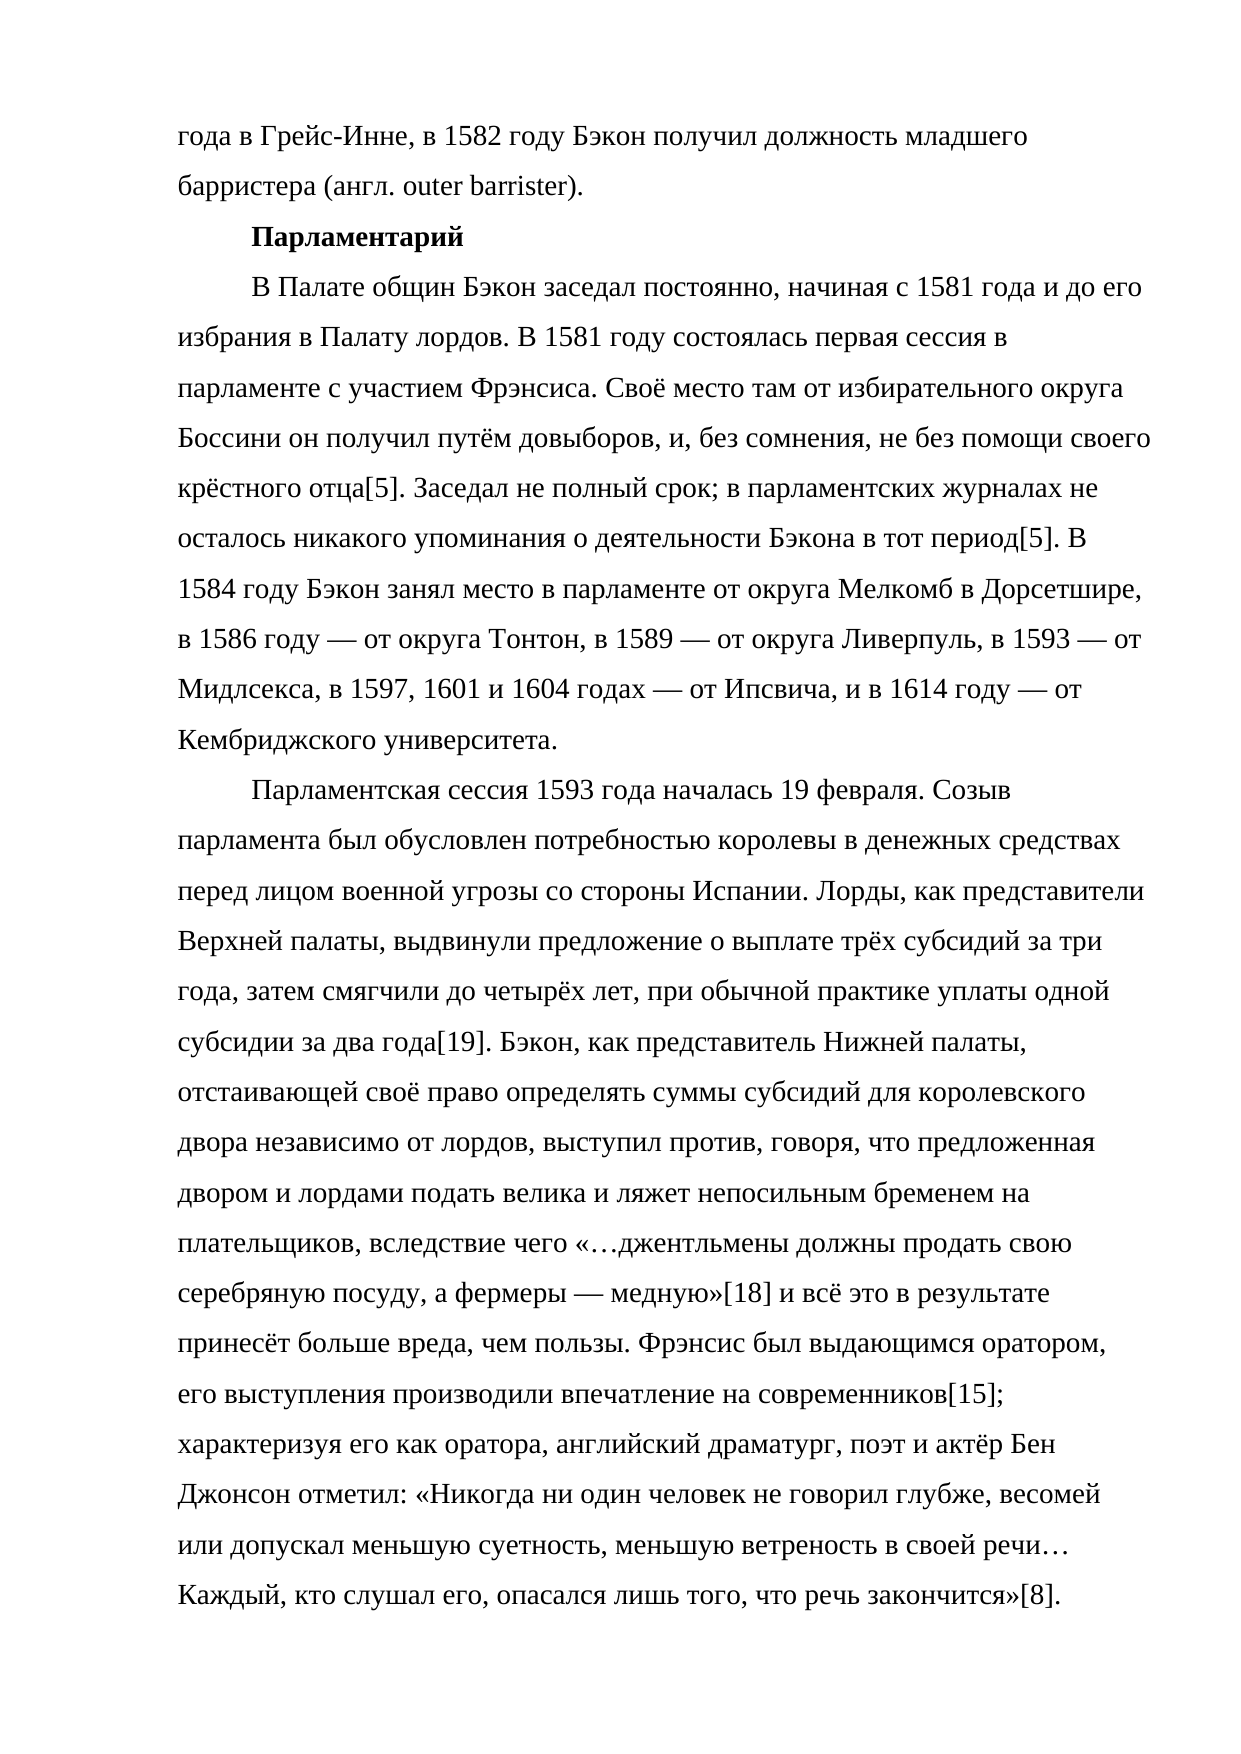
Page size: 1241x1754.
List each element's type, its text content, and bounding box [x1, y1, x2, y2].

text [177, 118, 1152, 202]
text В Палате общин Бэкон заседал постоянно, начиная с 1581 года и до его избрания в Палату лордов. В 1581 году состоялась первая сессия в парламенте с участием Фрэнсиса. Своё место там от избирательного округа Боссини он получил путём довыборов, и, без сомнения, не без помощи своего крёстного отца[5]. Заседал не полный срок; в парламентских журналах не осталось никакого упоминания о деятельности Бэкона в тот период[5]. В 1584 году Бэкон занял место в парламенте от округа Мелкомб в Дорсетшире, в 1586 году — от округа Тонтон, в 1589 — от округа Ливерпуль, в 1593 — от Мидлсекса, в 1597, 1601 и 1604 годах — от Ипсвича, и в 1614 году — от Кембриджского университета. [177, 269, 1152, 755]
text Парламентская сессия 1593 года началась 19 февраля. Созыв парламента был обусловлен потребностью королевы в денежных средствах перед лицом военной угрозы со стороны Испании. Лорды, как представители Верхней палаты, выдвинули предложение о выплате трёх субсидий за три года, затем смягчили до четырёх лет, при обычной практике уплаты одной субсидии за два года[19]. Бэкон, как представитель Нижней палаты, отстаивающей своё право определять суммы субсидий для королевского двора независимо от лордов, выступил против, говоря, что предложенная двором и лордами подать велика и ляжет непосильным бременем на плательщиков, вследствие чего «…джентльмены должны продать свою серебряную посуду, а фермеры — медную»[18] и всё это в результате принесёт больше вреда, чем пользы. Фрэнсис был выдающимся оратором, его выступления производили впечатление на современников[15]; характеризуя его как оратора, английский драматург, поэт и актёр Бен Джонсон отметил: «Никогда ни один человек не говорил глубже, весомей или допускал меньшую суетность, меньшую ветреность в своей речи… Каждый, кто слушал его, опасался лишь того, что речь закончится»[8]. [177, 772, 1152, 1611]
text Парламентарий [177, 219, 1152, 252]
